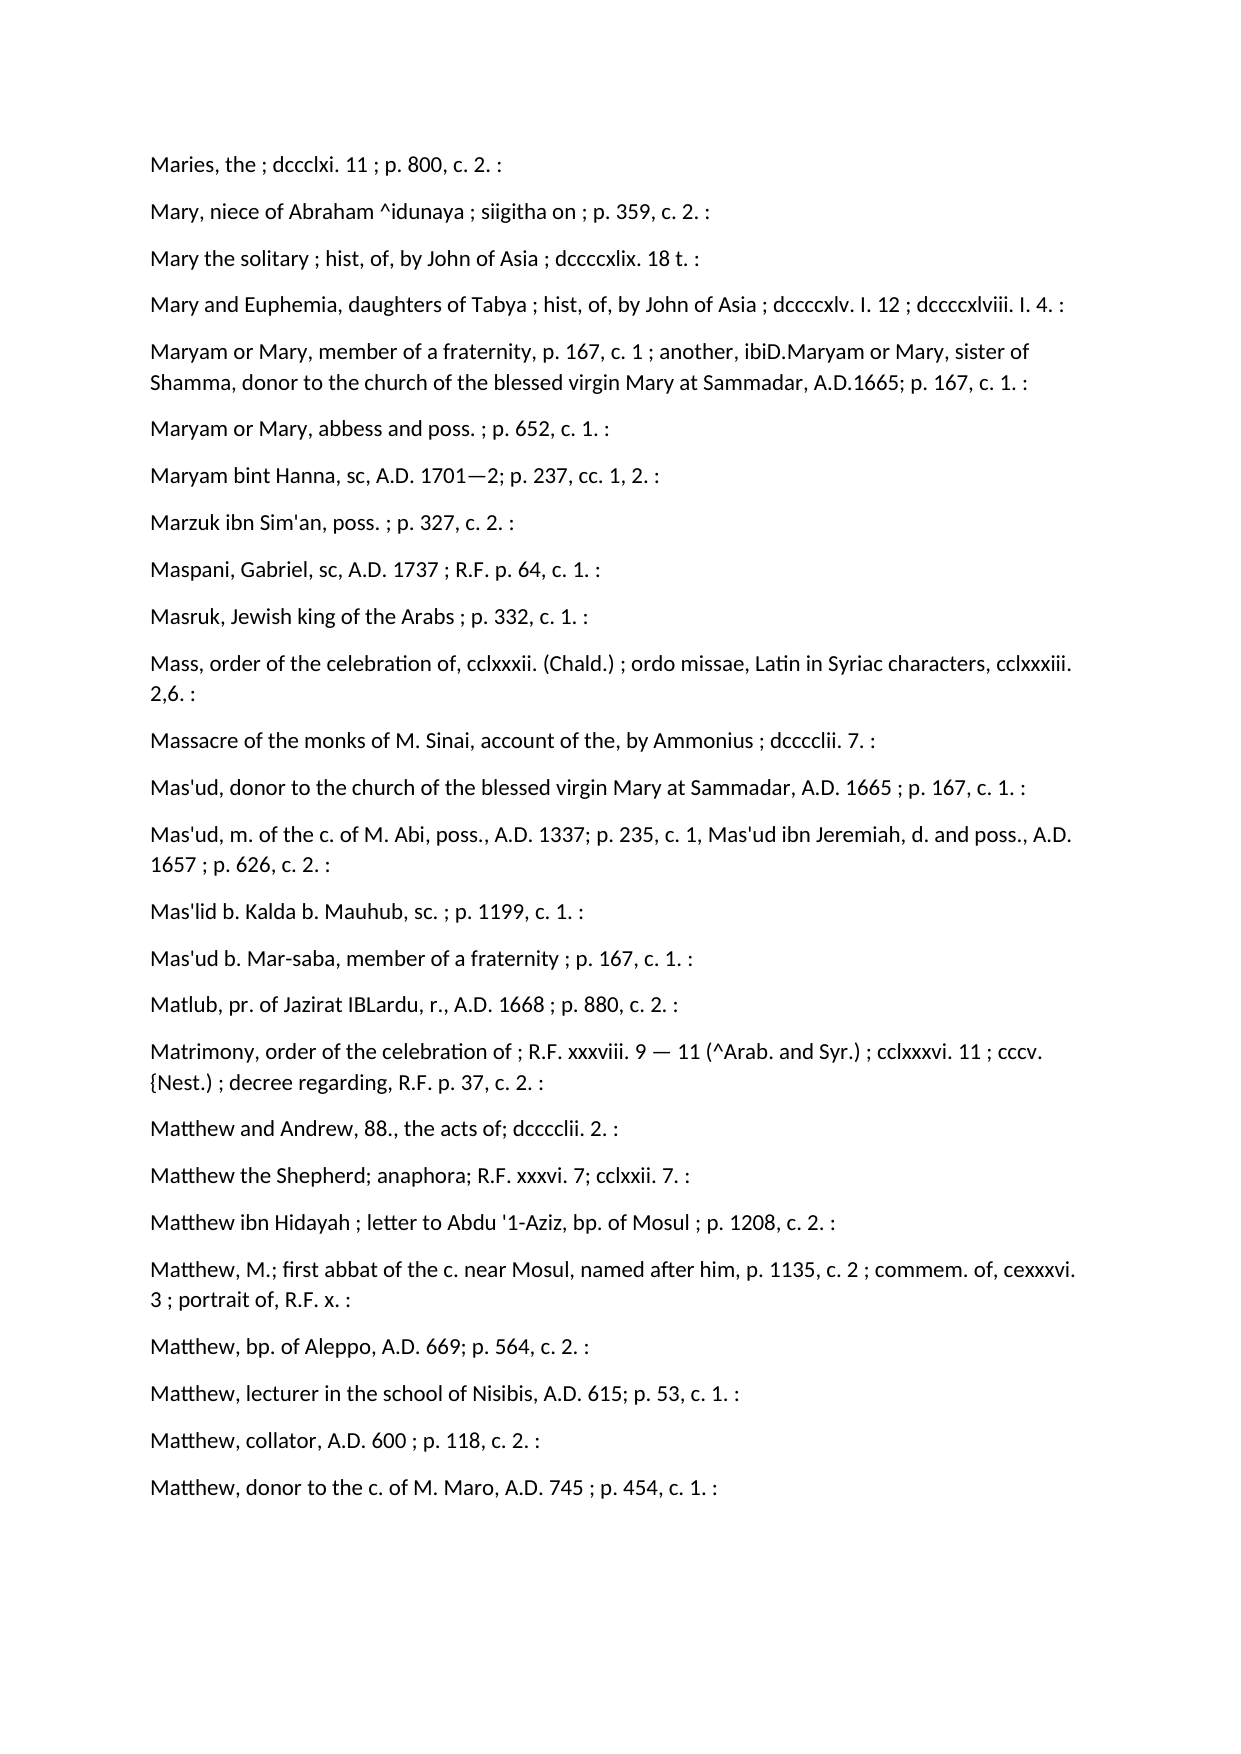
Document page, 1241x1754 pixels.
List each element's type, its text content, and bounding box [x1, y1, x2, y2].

text Marzuk ibn Sim'an, poss. ; p. 327, c. 2. : [150, 508, 1090, 536]
text Mary and Euphemia, daughters of Tabya ; hist, of, by John of Asia ; dccccxlv. I. 12 ; dccccxlviii. I. 4. : [150, 291, 1090, 319]
text Maries, the ; dccclxi. 11 ; p. 800, c. 2. : [150, 150, 1090, 178]
text Matthew, lecturer in the school of Nisibis, A.D. 615; p. 53, c. 1. : [150, 1379, 1090, 1407]
text Matthew, M.; first abbat of the c. near Mosul, named after him, p. 1135, c. 2 ; commem. of, cexxxvi. 3 ; portrait of, R.F. x. : [150, 1255, 1090, 1313]
text Mary, niece of Abraham ^idunaya ; siigitha on ; p. 359, c. 2. : [150, 197, 1090, 225]
text Matthew the Shepherd; anaphora; R.F. xxxvi. 7; cclxxii. 7. : [150, 1161, 1090, 1189]
text Matthew, collator, A.D. 600 ; p. 118, c. 2. : [150, 1426, 1090, 1454]
text Masruk, Jewish king of the Arabs ; p. 332, c. 1. : [150, 602, 1090, 630]
text Maryam bint Hanna, sc, A.D. 1701—2; p. 237, cc. 1, 2. : [150, 461, 1090, 489]
text Mary the solitary ; hist, of, by John of Asia ; dccccxlix. 18 t. : [150, 244, 1090, 272]
text Maryam or Mary, abbess and poss. ; p. 652, c. 1. : [150, 414, 1090, 443]
text Matrimony, order of the celebration of ; R.F. xxxviii. 9 — 11 (^Arab. and Syr.) ; cclxxxvi. 11 ; cccv. {Nest.) ; decree regarding, R.F. p. 37, c. 2. : [150, 1037, 1090, 1096]
text Maspani, Gabriel, sc, A.D. 1737 ; R.F. p. 64, c. 1. : [150, 555, 1090, 583]
text Massacre of the monks of M. Sinai, account of the, by Ammonius ; dcccclii. 7. : [150, 726, 1090, 754]
text Mass, order of the celebration of, cclxxxii. (Chald.) ; ordo missae, Latin in Syriac characters, cclxxxiii. 2,6. : [150, 649, 1090, 707]
text Matthew and Andrew, 88., the acts of; dcccclii. 2. : [150, 1114, 1090, 1143]
text Mas'lid b. Kalda b. Mauhub, sc. ; p. 1199, c. 1. : [150, 897, 1090, 925]
text Mas'ud, m. of the c. of M. Abi, poss., A.D. 1337; p. 235, c. 1, Mas'ud ibn Jeremiah, d. and poss., A.D. 1657 ; p. 626, c. 2. : [150, 820, 1090, 878]
text Matthew, bp. of Aleppo, A.D. 669; p. 564, c. 2. : [150, 1332, 1090, 1360]
text Mas'ud, donor to the church of the blessed virgin Mary at Sammadar, A.D. 1665 ; p. 167, c. 1. : [150, 773, 1090, 801]
text Maryam or Mary, member of a fraternity, p. 167, c. 1 ; another, ibiD.Maryam or Mary, sister of Shamma, donor to the church of the blessed virgin Mary at Sammadar, A.D.1665; p. 167, c. 1. : [150, 337, 1090, 396]
text Mas'ud b. Mar-saba, member of a fraternity ; p. 167, c. 1. : [150, 944, 1090, 972]
text Matlub, pr. of Jazirat IBLardu, r., A.D. 1668 ; p. 880, c. 2. : [150, 991, 1090, 1019]
text Matthew, donor to the c. of M. Maro, A.D. 745 ; p. 454, c. 1. : [150, 1473, 1090, 1501]
text Matthew ibn Hidayah ; letter to Abdu '1-Aziz, bp. of Mosul ; p. 1208, c. 2. : [150, 1208, 1090, 1236]
